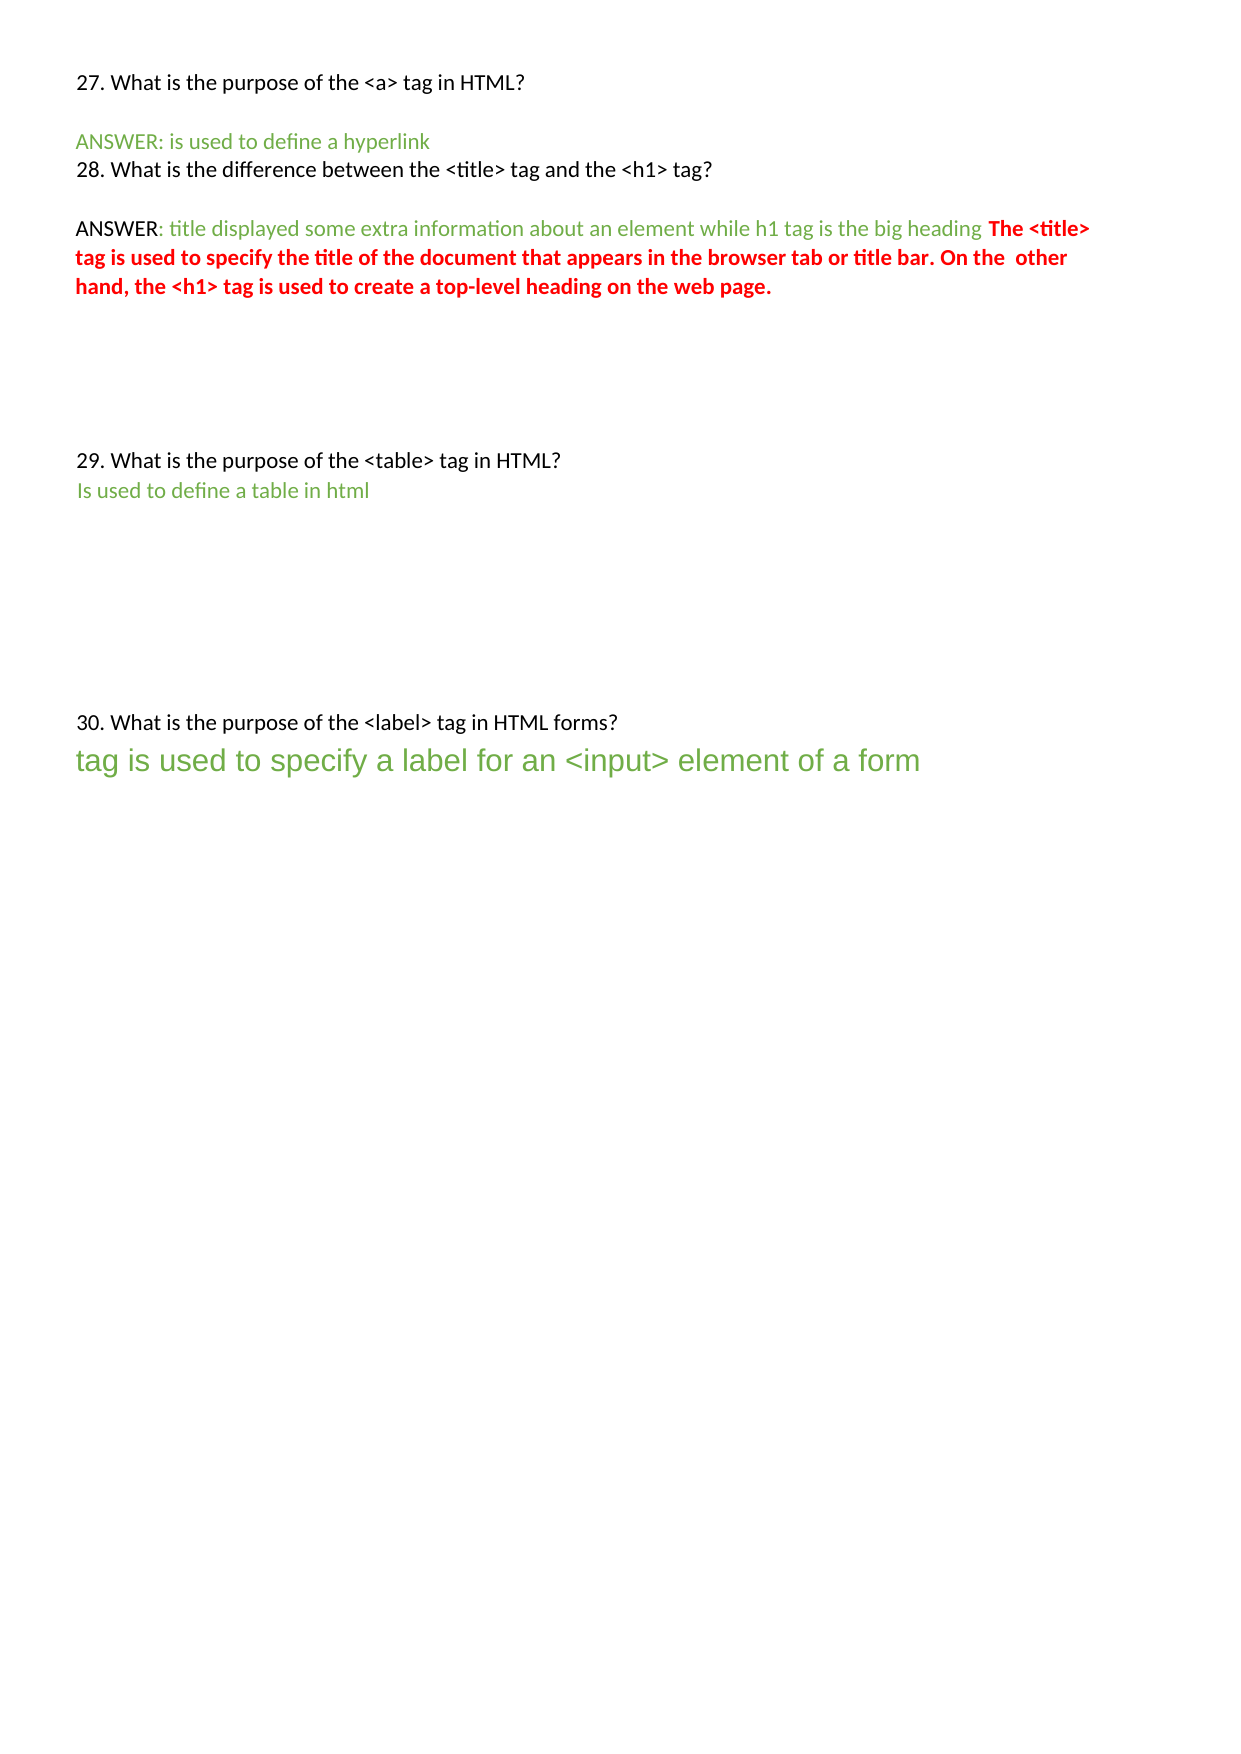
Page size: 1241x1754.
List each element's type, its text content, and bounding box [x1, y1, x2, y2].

text 28. What is the difference between the <title> tag and the <h1> tag? [76, 155, 1161, 183]
text ANSWER: title displayed some extra information about an element while h1 tag is the big heading The <title> tag is used to specify the title of the document that appears in the browser tab or title bar. On the other hand, the <h1> tag is used to create a top-level heading on the web page. [75, 214, 1115, 300]
text 30. What is the purpose of the <label> tag in HTML forms? [76, 708, 1161, 736]
text 29. What is the purpose of the <table> tag in HTML? [76, 446, 1161, 474]
text ANSWER: is used to define a hyperlink [75, 127, 1161, 155]
text tag is used to specify a label for an <input> element of a form [235, 742, 1161, 777]
text Is used to define a table in html [77, 476, 1161, 504]
text 27. What is the purpose of the <a> tag in HTML? [76, 68, 1161, 96]
